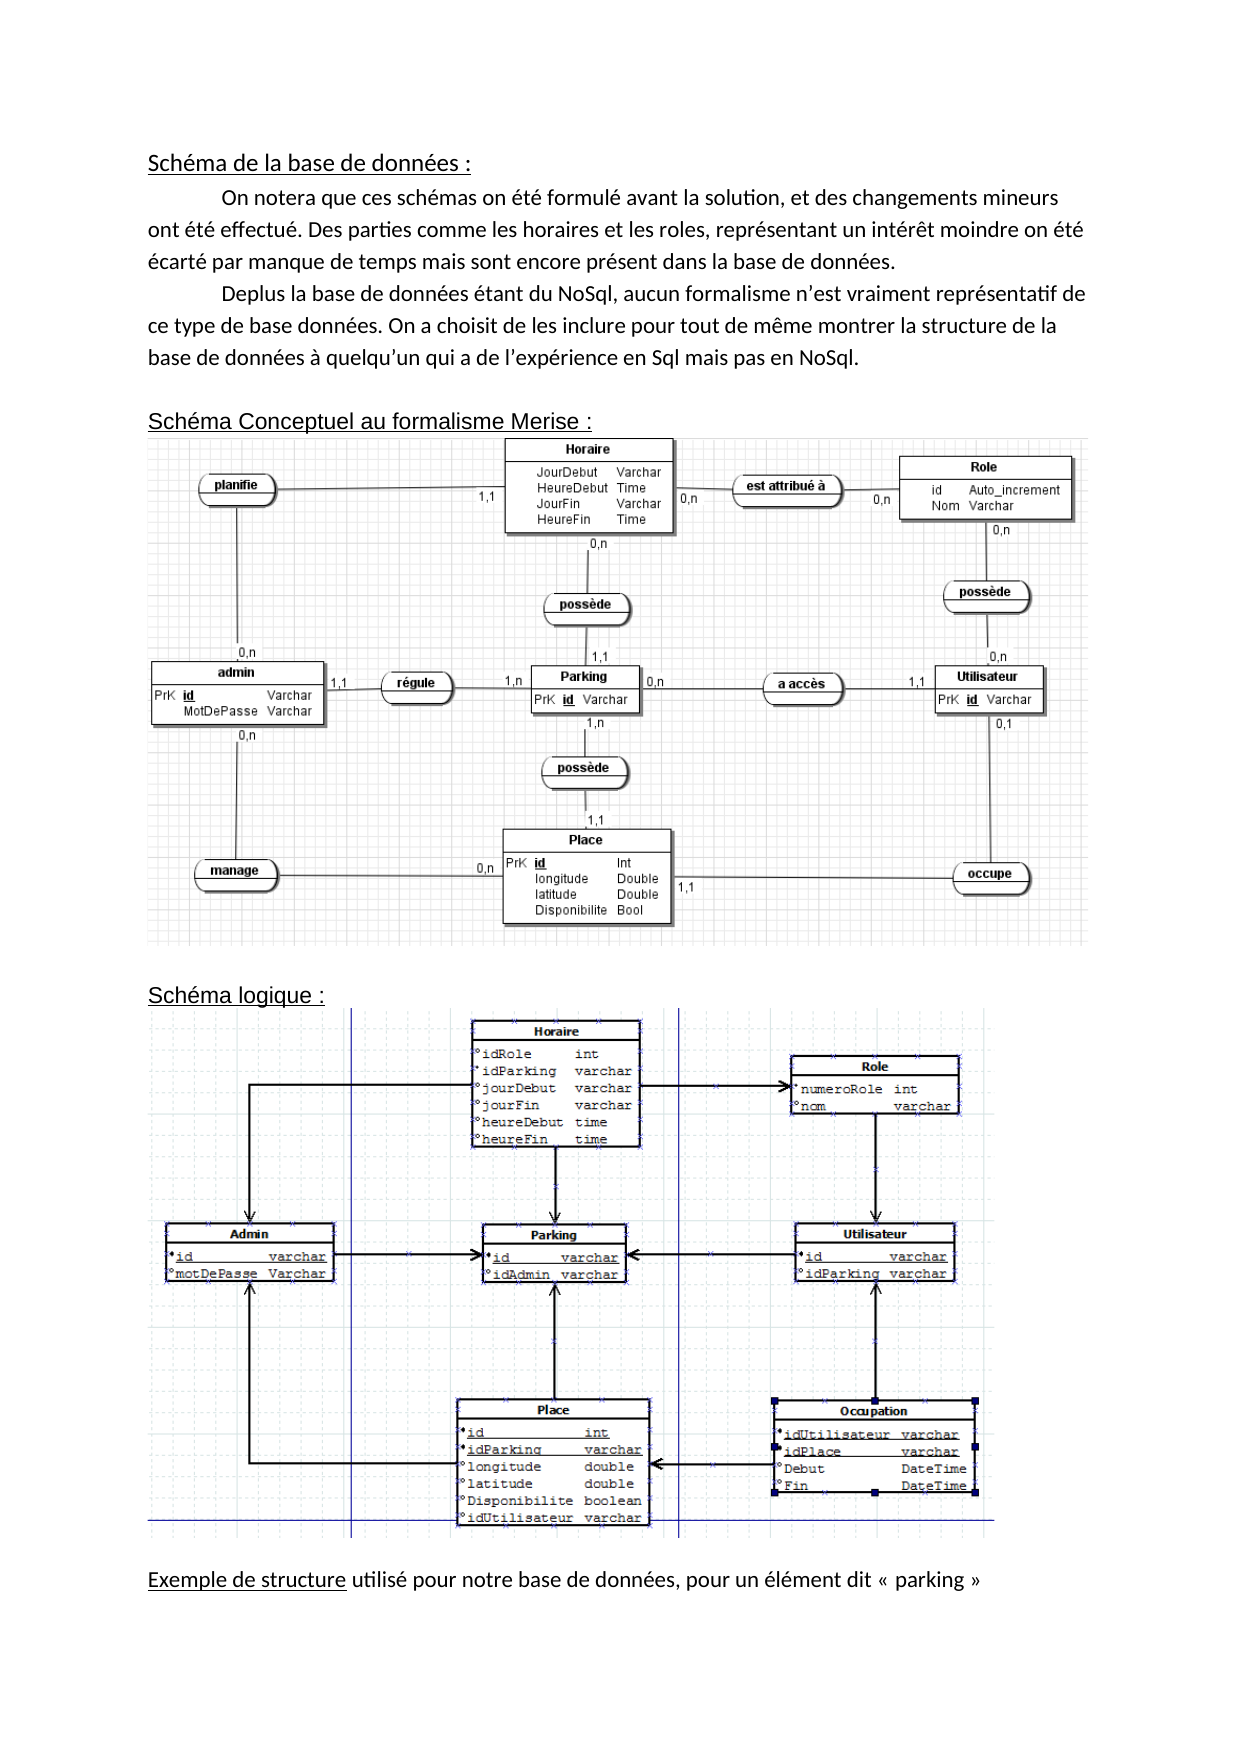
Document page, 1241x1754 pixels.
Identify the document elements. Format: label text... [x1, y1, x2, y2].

picture [147, 438, 1089, 946]
text Exemple de structure utilisé pour notre base de données, pour un élément dit « parking » [148, 1566, 1093, 1594]
text Schéma Conceptuel au formalisme Merise : [148, 408, 1093, 434]
text Schéma logique : [148, 982, 1093, 1009]
picture [147, 1008, 995, 1538]
text On notera que ces schémas on été formulé avant la solution, et des changements mineurs ont été effectué. Des parties comme les horaires et les roles, représentant un intérêt moindre on été écarté par manque de temps mais sont encore présent dans la base de données. [148, 183, 1093, 275]
text Schéma de la base de données : [148, 148, 1093, 178]
text Deplus la base de données étant du NoSql, aucun formalisme n’est vraiment représentatif de ce type de base données. On a choisit de les inclure pour tout de même montrer la structure de la base de données à quelqu’un qui a de l’expérience en Sql mais pas en NoSql. [148, 279, 1093, 372]
